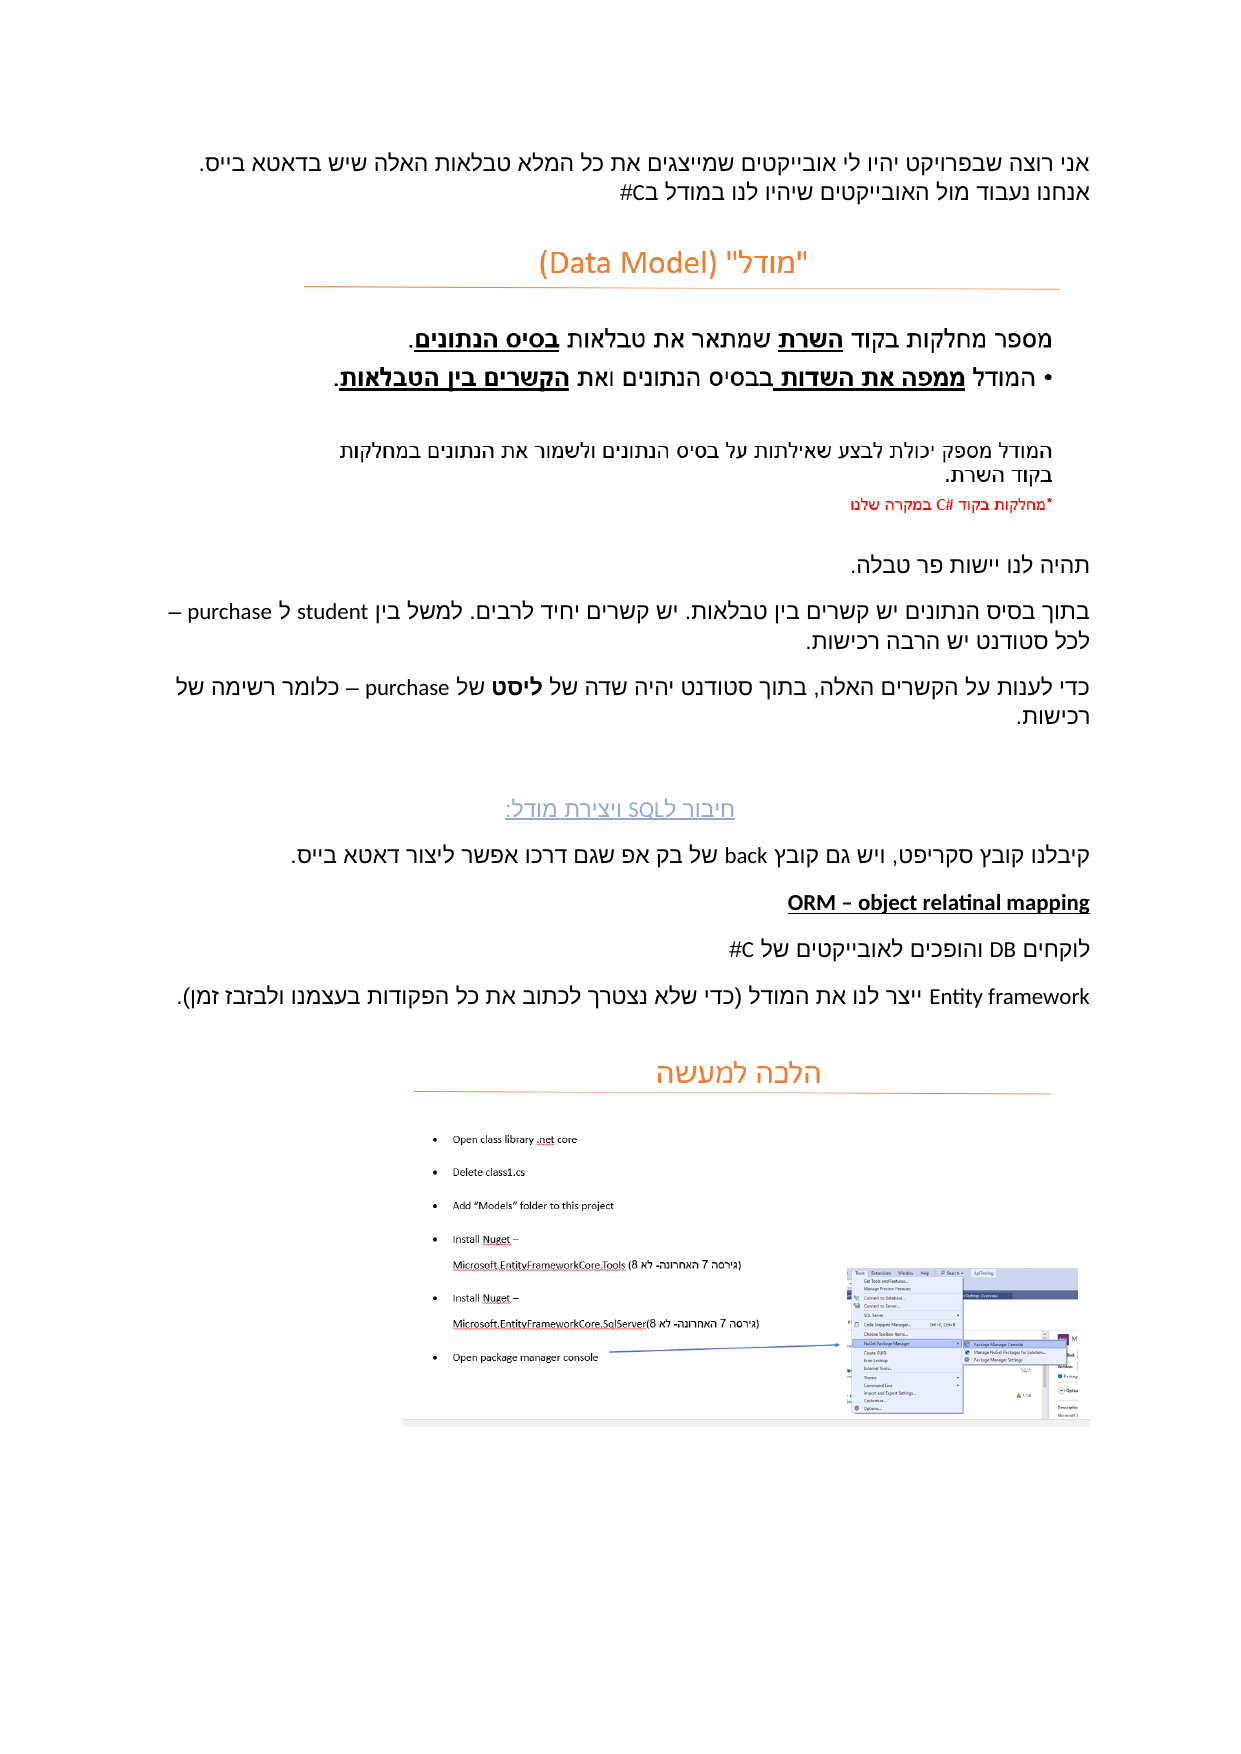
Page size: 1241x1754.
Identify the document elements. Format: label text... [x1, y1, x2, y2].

text כדי לענות על הקשרים האלה, בתוך סטודנט יהיה שדה של ליסט של purchase – כלומר רשימה של רכישות. [150, 673, 1090, 729]
picture [303, 225, 1091, 534]
text חיבור לSQL ויצירת מודל: [150, 795, 1090, 823]
text בתוך בסיס הנתונים יש קשרים בין טבלאות. יש קשרים יחיד לרבים. למשל בין student ל purchase – לכל סטודנט יש הרבה רכישות. [150, 597, 1090, 654]
picture [402, 1029, 1091, 1427]
text ORM – object relatinal mapping [150, 888, 1090, 917]
text Entity framework ייצר לנו את המודל (כדי שלא נצטרך לכתוב את כל הפקודות בעצמנו ולבזבז זמן). [150, 982, 1090, 1010]
text קיבלנו קובץ סקריפט, ויש גם קובץ back של בק אפ שגם דרכו אפשר ליצור דאטא בייס. [150, 842, 1090, 870]
text לוקחים DB והופכים לאובייקטים של C# [150, 935, 1090, 963]
text אני רוצה שבפרויקט יהיו לי אובייקטים שמייצגים את כל המלא טבלאות האלה שיש בדאטא בייס. אנחנו נעבוד מול האובייקטים שיהיו לנו במודל בC# [150, 150, 1090, 206]
text תהיה לנו יישות פר טבלה. [150, 552, 1090, 579]
